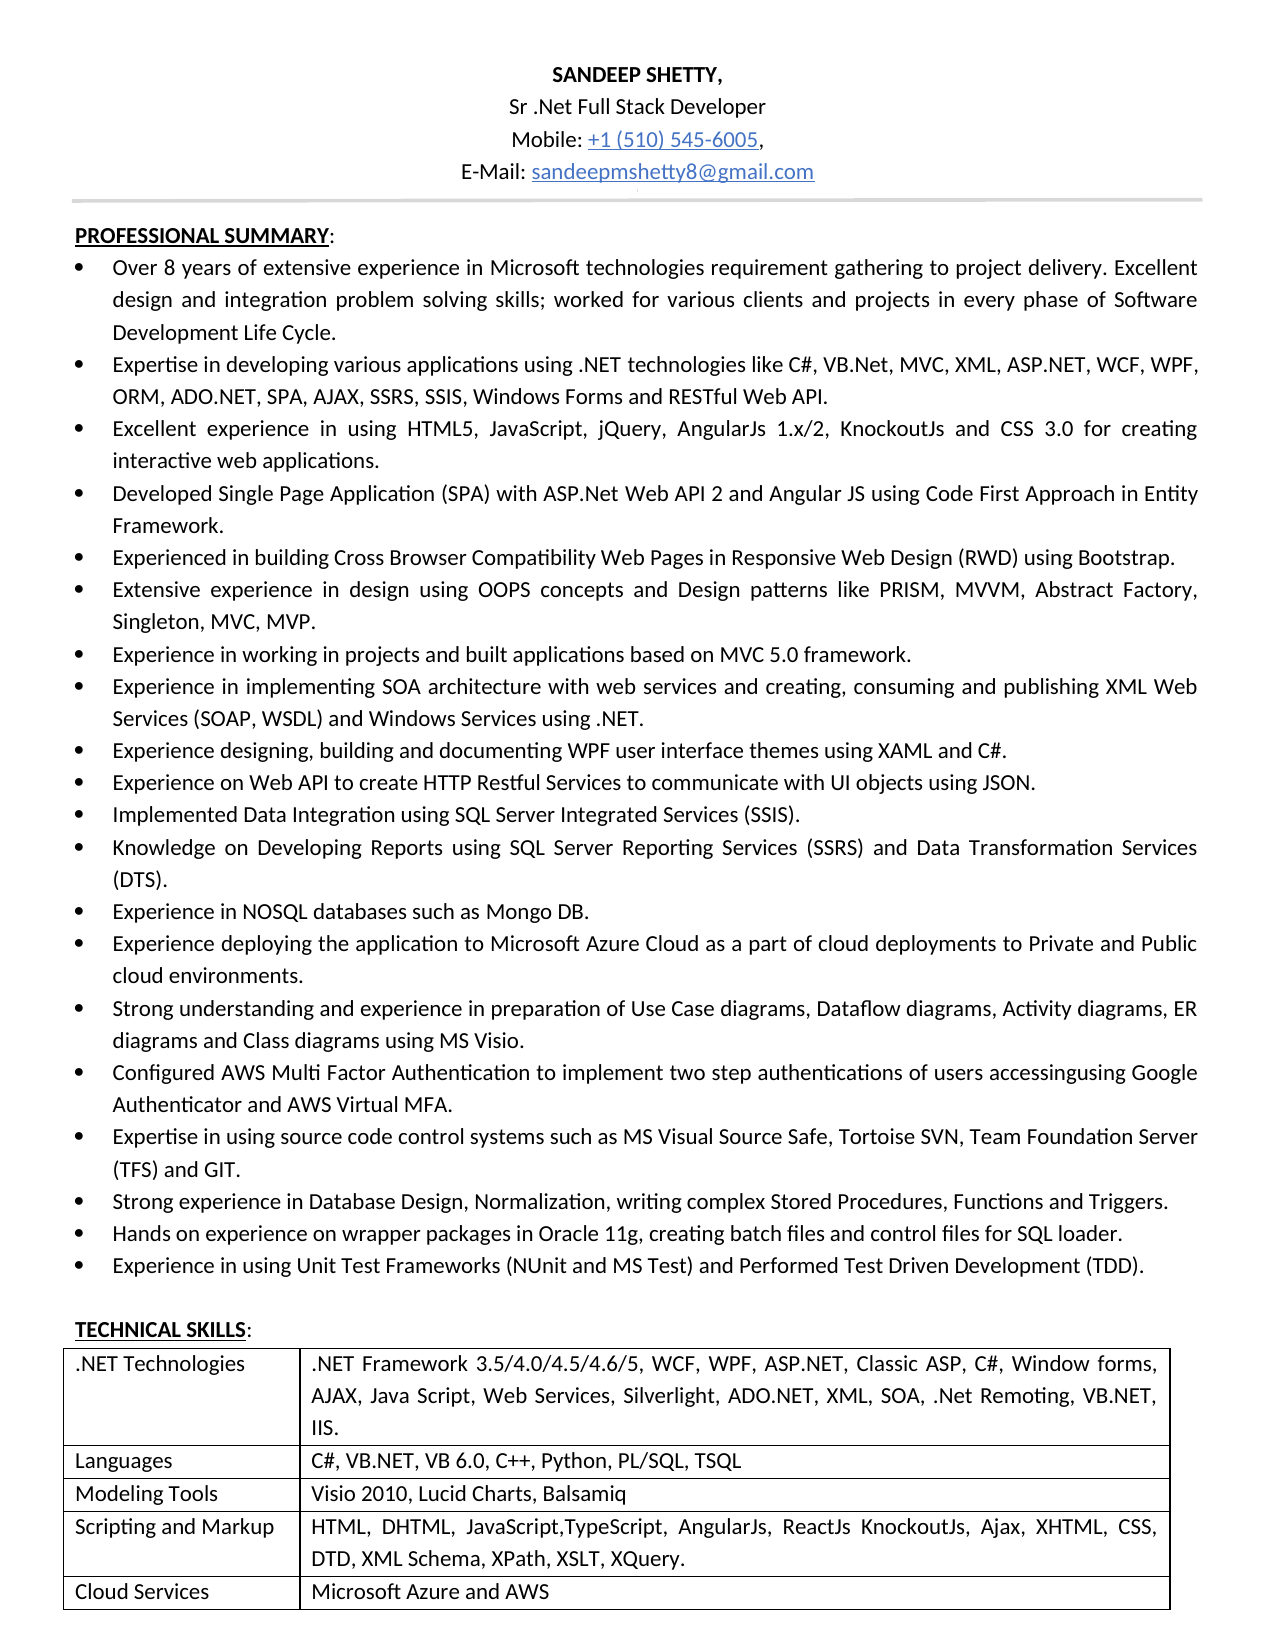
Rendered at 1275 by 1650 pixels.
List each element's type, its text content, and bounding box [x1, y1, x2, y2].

list Knowledge on Developing Reports using SQL Server Reporting Services (SSRS) and Data Transformation Services (DTS). [75, 833, 1200, 893]
table_cell Cloud Services [64, 1577, 299, 1609]
list Experienced in building Cross Browser Compatibility Web Pages in Responsive Web Design (RWD) using Bootstrap. [75, 543, 1200, 571]
list Expertise in developing various applications using .NET technologies like C#, VB.Net, MVC, XML, ASP.NET, WCF, WPF, ORM, ADO.NET, SPA, AJAX, SSRS, SSIS, Windows Forms and RESTful Web API. [75, 350, 1200, 410]
text E-Mail: sandeepmshetty8@gmail.com [75, 157, 1200, 185]
list Experience in NOSQL databases such as Mongo DB. [75, 897, 1200, 925]
list Implemented Data Integration using SQL Server Integrated Services (SSIS). [75, 801, 1200, 829]
table_cell Languages [64, 1446, 299, 1478]
list Strong understanding and experience in preparation of Use Case diagrams, Dataflow diagrams, Activity diagrams, ER diagrams and Class diagrams using MS Visio. [75, 994, 1200, 1054]
list Experience deploying the application to Microsoft Azure Cloud as a part of cloud deployments to Private and Public cloud environments. [75, 929, 1200, 989]
text SANDEEP SHETTY, [75, 60, 1200, 88]
list Experience designing, building and documenting WPF user interface themes using XAML and C#. [75, 736, 1200, 764]
list Expertise in using source code control systems such as MS Visual Source Safe, Tortoise SVN, Team Foundation Server (TFS) and GIT. [75, 1122, 1200, 1183]
list Extensive experience in design using OOPS concepts and Design patterns like PRISM, MVVM, Abstract Factory, Singleton, MVC, MVP. [75, 575, 1200, 636]
text Sr .Net Full Stack Developer [75, 92, 1200, 121]
table_cell Microsoft Azure and AWS [301, 1577, 1169, 1609]
list Experience on Web API to create HTTP Restful Services to communicate with UI objects using JSON. [75, 768, 1200, 796]
text PROFESSIONAL SUMMARY: [75, 221, 1200, 249]
text TECHNICAL SKILLS: [75, 1316, 1200, 1344]
list Strong experience in Database Design, Normalization, writing complex Stored Procedures, Functions and Triggers. [75, 1187, 1200, 1215]
table_cell C#, VB.NET, VB 6.0, C++, Python, PL/SQL, TSQL [301, 1446, 1169, 1478]
table_header .NET Framework 3.5/4.0/4.5/4.6/5, WCF, WPF, ASP.NET, Classic ASP, C#, Window forms, AJAX, Java Script, Web Services, Silverlight, ADO.NET, XML, SOA, .Net Remoting, VB.NET, IIS. [301, 1349, 1169, 1445]
list Hands on experience on wrapper packages in Oracle 11g, creating batch files and control files for SQL loader. [75, 1219, 1200, 1247]
table_header .NET Technologies [64, 1349, 299, 1445]
list Excellent experience in using HTML5, JavaScript, jQuery, AngularJs 1.x/2, KnockoutJs and CSS 3.0 for creating interactive web applications. [75, 414, 1200, 474]
table_cell Modeling Tools [64, 1479, 299, 1511]
list Experience in using Unit Test Frameworks (NUnit and MS Test) and Performed Test Driven Development (TDD). [75, 1251, 1200, 1279]
table_cell Scripting and Markup [64, 1512, 299, 1576]
list Over 8 years of extensive experience in Microsoft technologies requirement gathering to project delivery. Excellent design and integration problem solving skills; worked for various clients and projects in every phase of Software Development Life Cycle. [75, 253, 1200, 346]
list Experience in working in projects and built applications based on MVC 5.0 framework. [75, 640, 1200, 668]
table_cell Visio 2010, Lucid Charts, Balsamiq [301, 1479, 1169, 1511]
list Experience in implementing SOA architecture with web services and creating, consuming and publishing XML Web Services (SOAP, WSDL) and Windows Services using .NET. [75, 672, 1200, 732]
list Configured AWS Multi Factor Authentication to implement two step authentications of users accessingusing Google Authenticator and AWS Virtual MFA. [75, 1058, 1200, 1118]
text Mobile: +1 (510) 545-6005, [75, 125, 1200, 153]
table_cell HTML, DHTML, JavaScript,TypeScript, AngularJs, ReactJs KnockoutJs, Ajax, XHTML, CSS, DTD, XML Schema, XPath, XSLT, XQuery. [301, 1512, 1169, 1576]
list Developed Single Page Application (SPA) with ASP.Net Web API 2 and Angular JS using Code First Approach in Entity Framework. [75, 479, 1200, 539]
